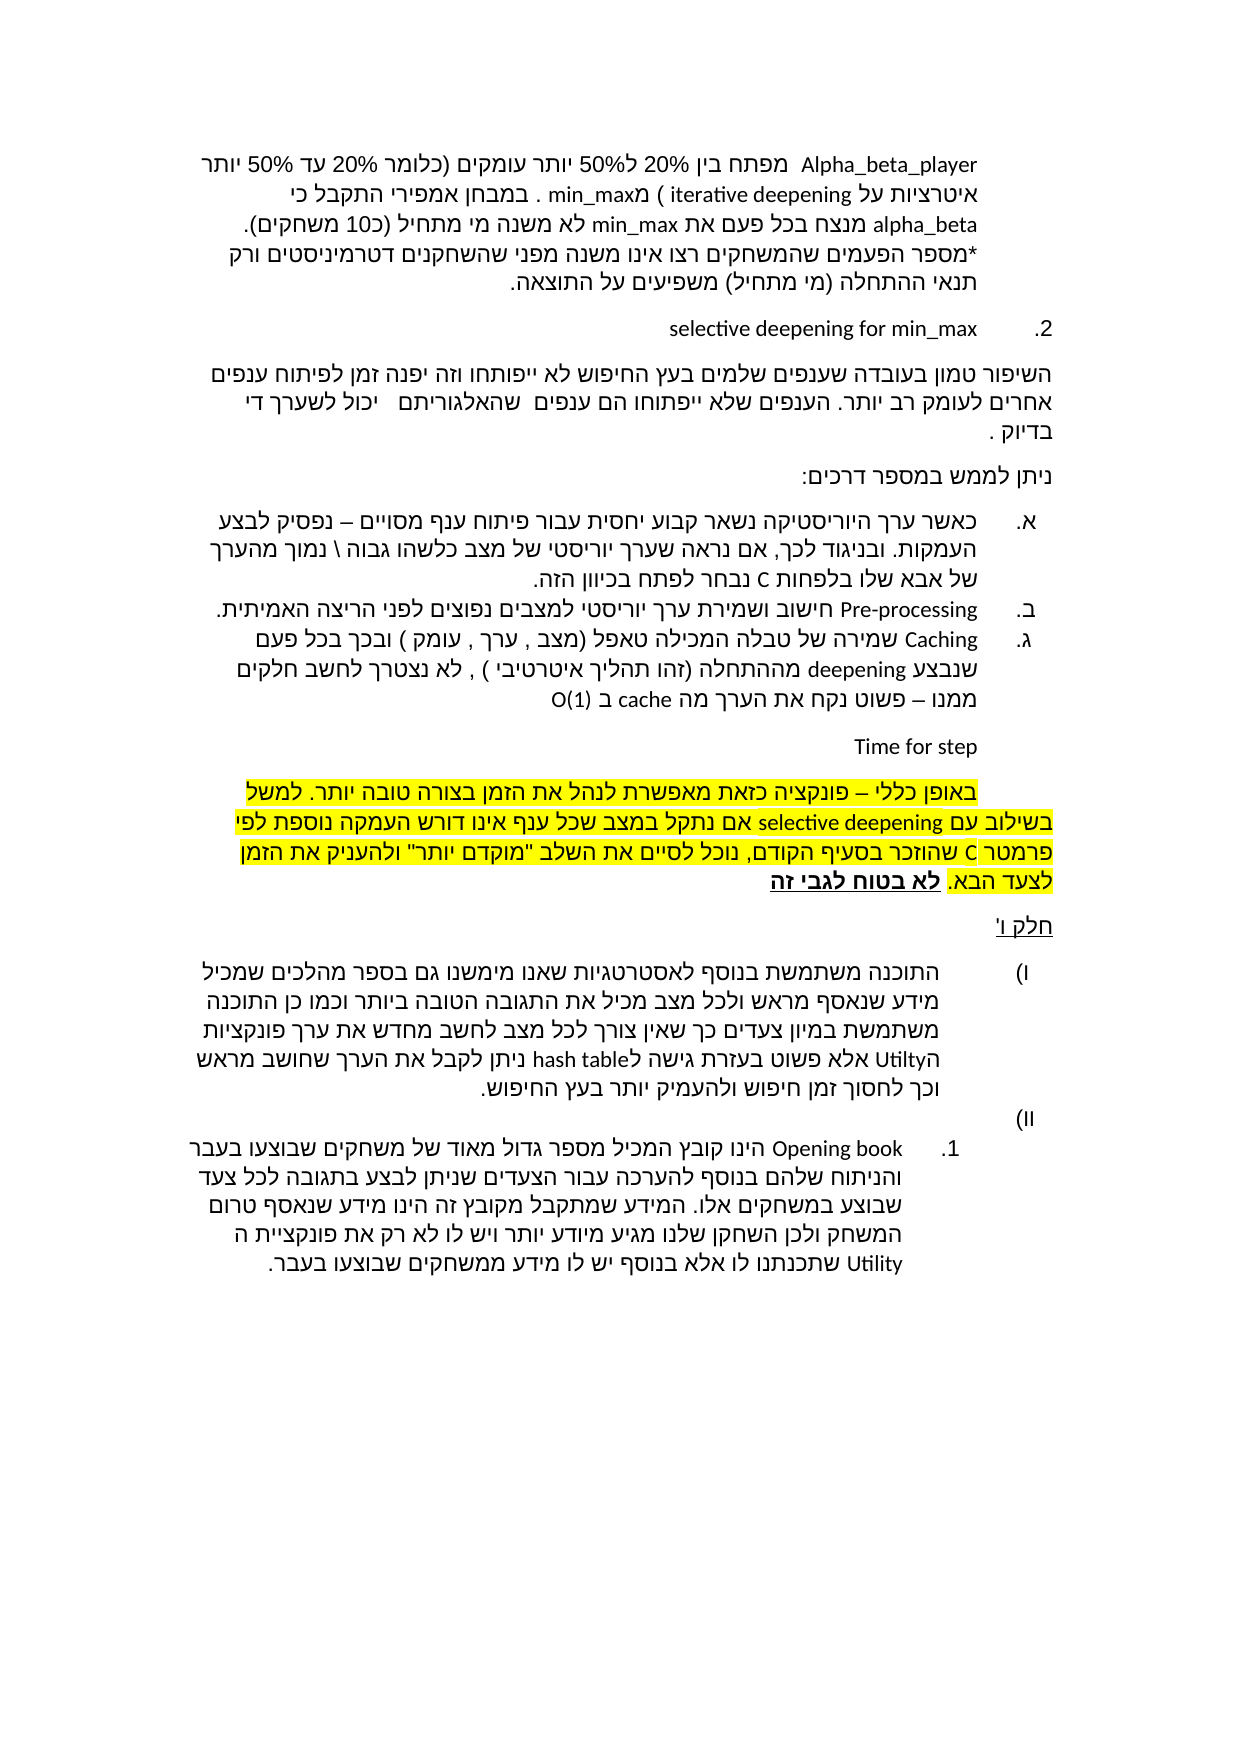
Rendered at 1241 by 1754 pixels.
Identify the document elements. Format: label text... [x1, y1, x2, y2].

text ניתן לממש במספר דרכים: [187, 463, 1053, 489]
list Caching שמירה של טבלה המכילה טאפל (מצב , ערך , עומק ) ובכך בכל פעם שנבצע deepening מההתחלה (זהו תהליך איטרטיבי ) , לא נצטרך לחשב חלקים ממנו – פשוט נקח את הערך מה cache ב O(1) [187, 625, 1016, 713]
text Time for step [187, 732, 1053, 760]
list התוכנה משתמשת בנוסף לאסטרטגיות שאנו מימשנו גם בספר מהלכים שמכיל מידע שנאסף מראש ולכל מצב מכיל את התגובה הטובה ביותר וכמו כן התוכנה משתמשת במיון צעדים כך שאין צורך לכל מצב לחשב מחדש את ערך פונקציות הUtilty אלא פשוט בעזרת גישה לhash table ניתן לקבל את הערך שחושב מראש וכך לחסוך זמן חיפוש ולהעמיק יותר בעץ החיפוש. [187, 958, 1016, 1102]
list Opening book הינו קובץ המכיל מספר גדול מאוד של משחקים שבוצעו בעבר והניתוח שלהם בנוסף להערכה עבור הצעדים שניתן לבצע בתגובה לכל צעד שבוצע במשחקים אלו. המידע שמתקבל מקובץ זה הינו מידע שנאסף טרום המשחק ולכן השחקן שלנו מגיע מיודע יותר ויש לו לא רק את פונקציית הUtility שתכנתנו לו אלא בנוסף יש לו מידע ממשחקים שבוצעו בעבר. [187, 1134, 941, 1277]
list כאשר ערך היוריסטיקה נשאר קבוע יחסית עבור פיתוח ענף מסויים – נפסיק לבצע העמקות. ובניגוד לכך, אם נראה שערך יוריסטי של מצב כלשהו גבוה \ נמוך מהערך של אבא שלו בלפחות C נבחר לפתח בכיוון הזה. [187, 508, 1016, 593]
list Alpha_beta_player מפתח בין 20% ל50% יותר עומקים (כלומר 20% עד 50% יותר איטרציות על iterative deepening ) מmin_max . במבחן אמפירי התקבל כי alpha_beta מנצח בכל פעם את min_max לא משנה מי מתחיל (כ10 משחקים). [187, 150, 978, 238]
list Pre-processing חישוב ושמירת ערך יוריסטי למצבים נפוצים לפני הריצה האמיתית. [187, 595, 1016, 623]
text באופן כללי – פונקציה כזאת מאפשרת לנהל את הזמן בצורה טובה יותר. למשל בשילוב עם selective deepening אם נתקל במצב שכל ענף אינו דורש העמקה נוספת לפי פרמטר C שהוזכר בסעיף הקודם, נוכל לסיים את השלב "מוקדם יותר" ולהעניק את הזמן לצעד הבא. לא בטוח לגבי זה [187, 779, 1053, 894]
text השיפור טמון בעובדה שענפים שלמים בעץ החיפוש לא ייפותחו וזה יפנה זמן לפיתוח ענפים אחרים לעומק רב יותר. הענפים שלא ייפתוחו הם ענפים שהאלגוריתם יכול לשערך די בדיוק . [187, 361, 1053, 444]
text חלק ו' [187, 913, 1053, 939]
text 2. selective deepening for min_max [187, 314, 1053, 342]
list *מספר הפעמים שהמשחקים רצו אינו משנה מפני שהשחקנים דטרמיניסטים ורק תנאי ההתחלה (מי מתחיל) משפיעים על התוצאה. [187, 241, 978, 295]
